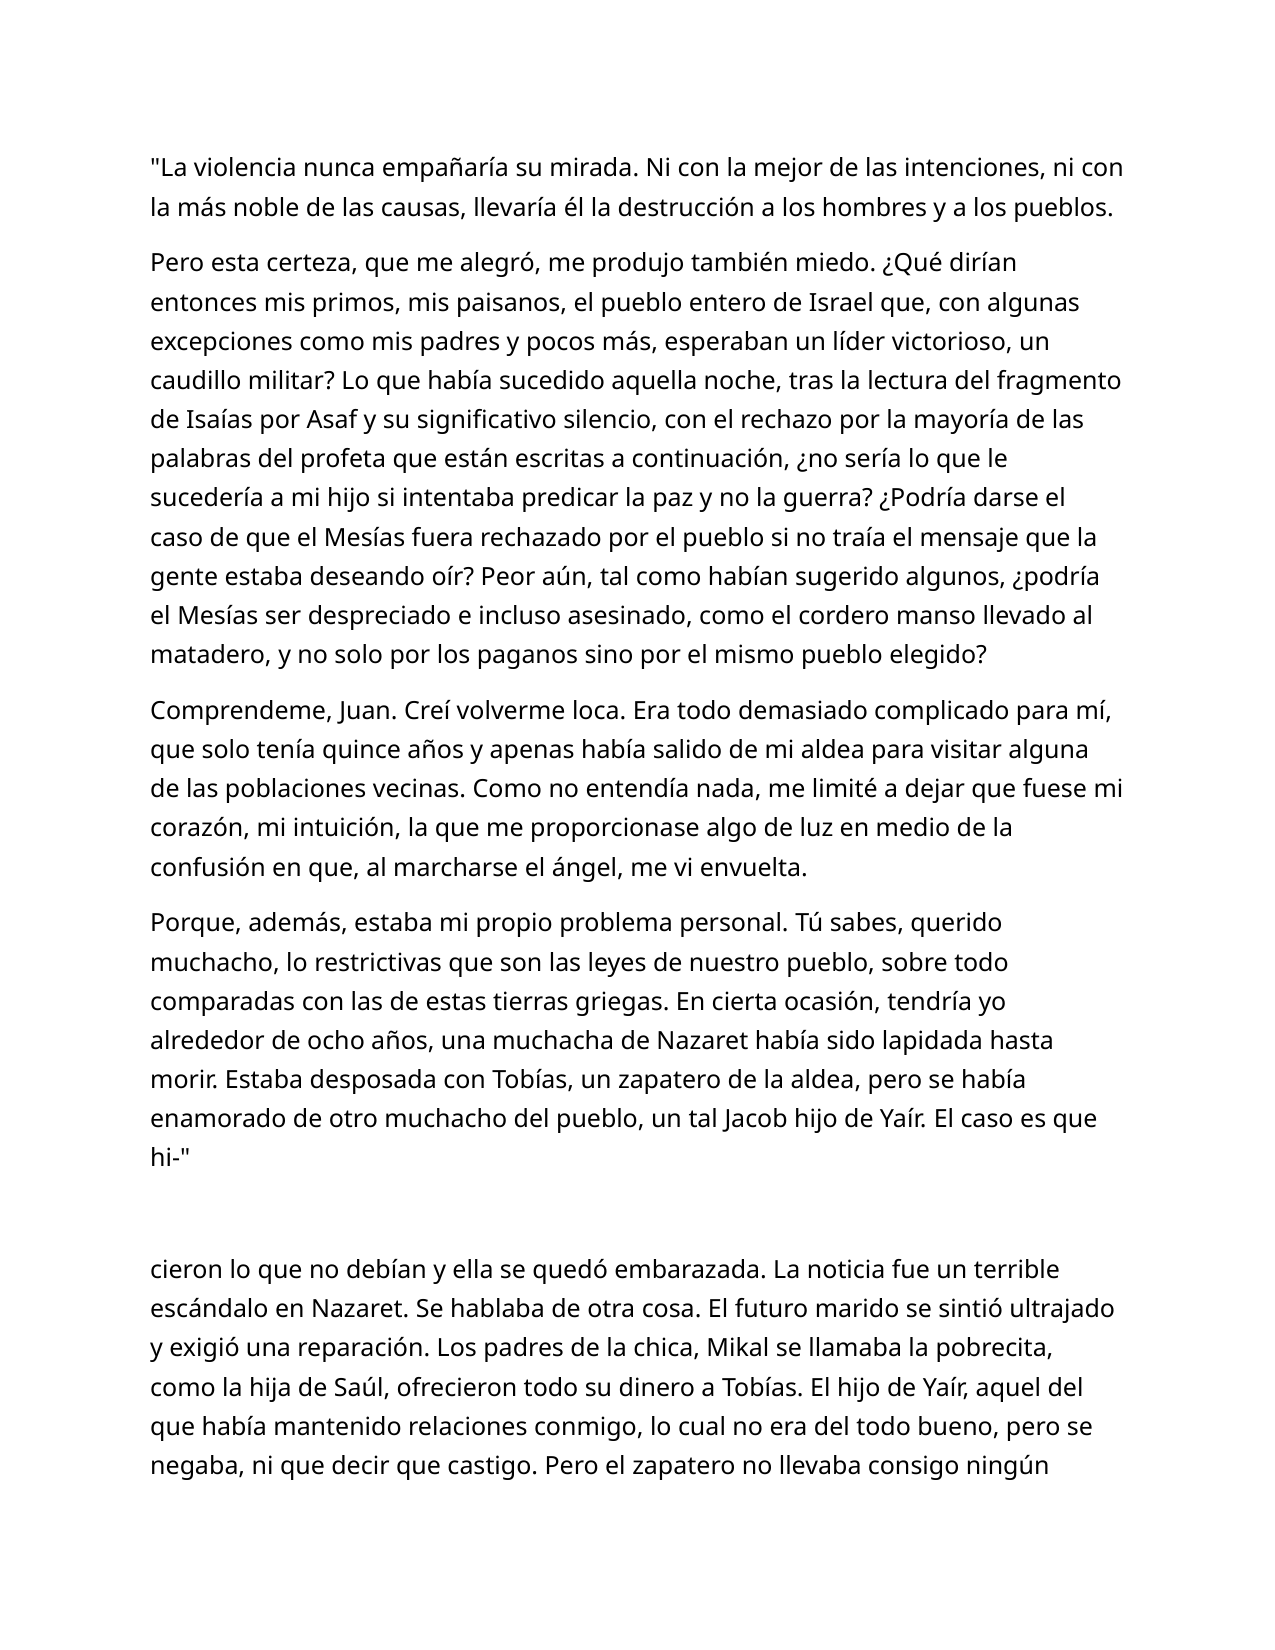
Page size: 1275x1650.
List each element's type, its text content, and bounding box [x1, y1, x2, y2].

text Porque, además, estaba mi propio problema personal. Tú sabes, querido muchacho, lo restrictivas que son las leyes de nuestro pueblo, sobre todo comparadas con las de estas tierras griegas. En cierta ocasión, tendría yo alrededor de ocho años, una muchacha de Nazaret había sido lapidada hasta morir. Estaba desposada con Tobías, un zapatero de la aldea, pero se había enamorado de otro muchacho del pueblo, un tal Jacob hijo de Yaír. El caso es que hi-" [150, 905, 1125, 1174]
text Comprendeme, Juan. Creí volverme loca. Era todo demasiado complicado para mí, que solo tenía quince años y apenas había salido de mi aldea para visitar alguna de las poblaciones vecinas. Como no entendía nada, me limité a dejar que fuese mi corazón, mi intuición, la que me proporcionase algo de luz en medio de la confusión en que, al marcharse el ángel, me vi envuelta. [150, 692, 1125, 883]
text Pero esta certeza, que me alegró, me produjo también miedo. ¿Qué dirían entonces mis primos, mis paisanos, el pueblo entero de Israel que, con algunas excepciones como mis padres y pocos más, esperaban un líder victorioso, un caudillo militar? Lo que había sucedido aquella noche, tras la lectura del fragmento de Isaías por Asaf y su significativo silencio, con el rechazo por la mayoría de las palabras del profeta que están escritas a continuación, ¿no sería lo que le sucedería a mi hijo si intentaba predicar la paz y no la guerra? ¿Podría darse el caso de que el Mesías fuera rechazado por el pueblo si no traía el mensaje que la gente estaba deseando oír? Peor aún, tal como habían sugerido algunos, ¿podría el Mesías ser despreciado e incluso asesinado, como el cordero manso llevado al matadero, y no solo por los paganos sino por el mismo pueblo elegido? [150, 245, 1125, 671]
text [150, 1252, 1125, 1482]
text "La violencia nunca empañaría su mirada. Ni con la mejor de las intenciones, ni con la más noble de las causas, llevaría él la destrucción a los hombres y a los pueblos. [150, 150, 1125, 223]
